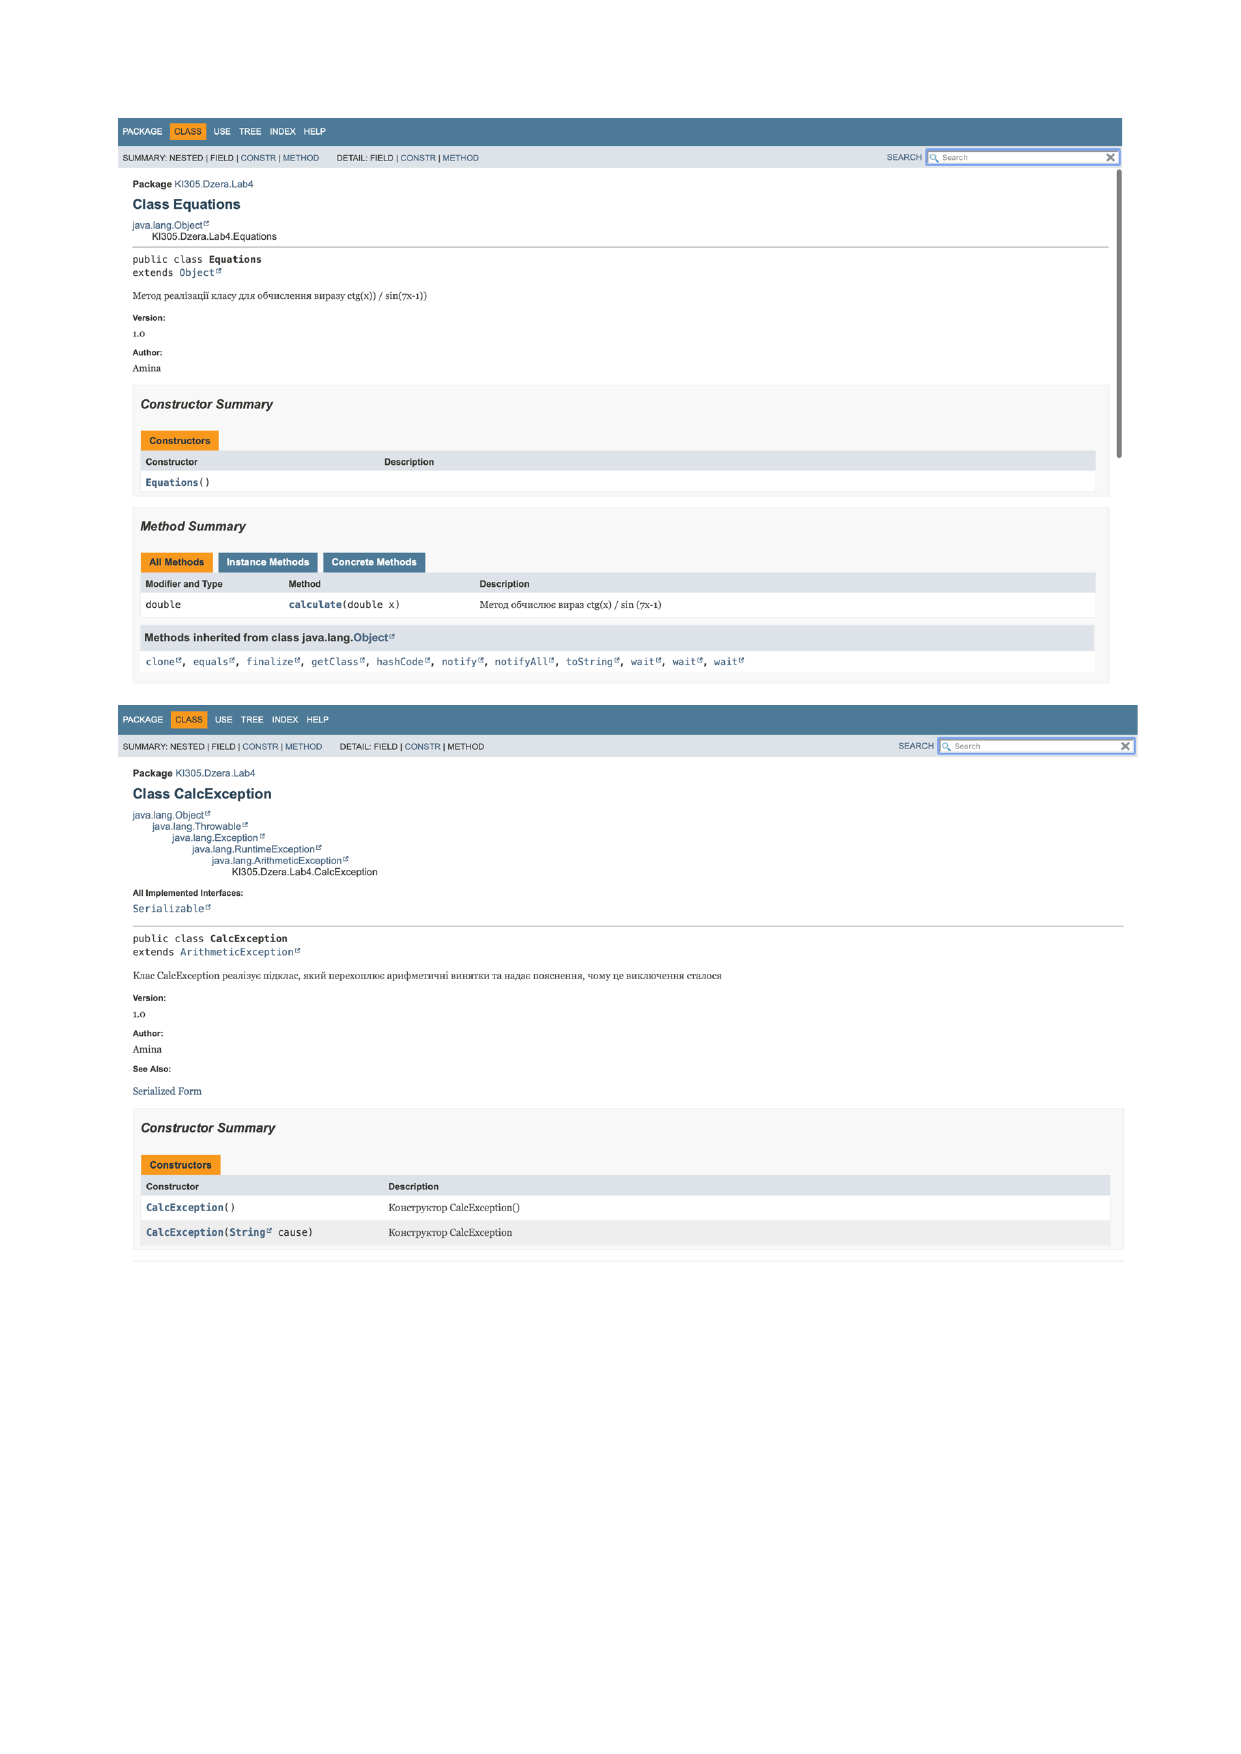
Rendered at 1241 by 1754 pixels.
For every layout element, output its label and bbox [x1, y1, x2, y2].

picture [118, 705, 1138, 1262]
picture [118, 118, 1123, 688]
